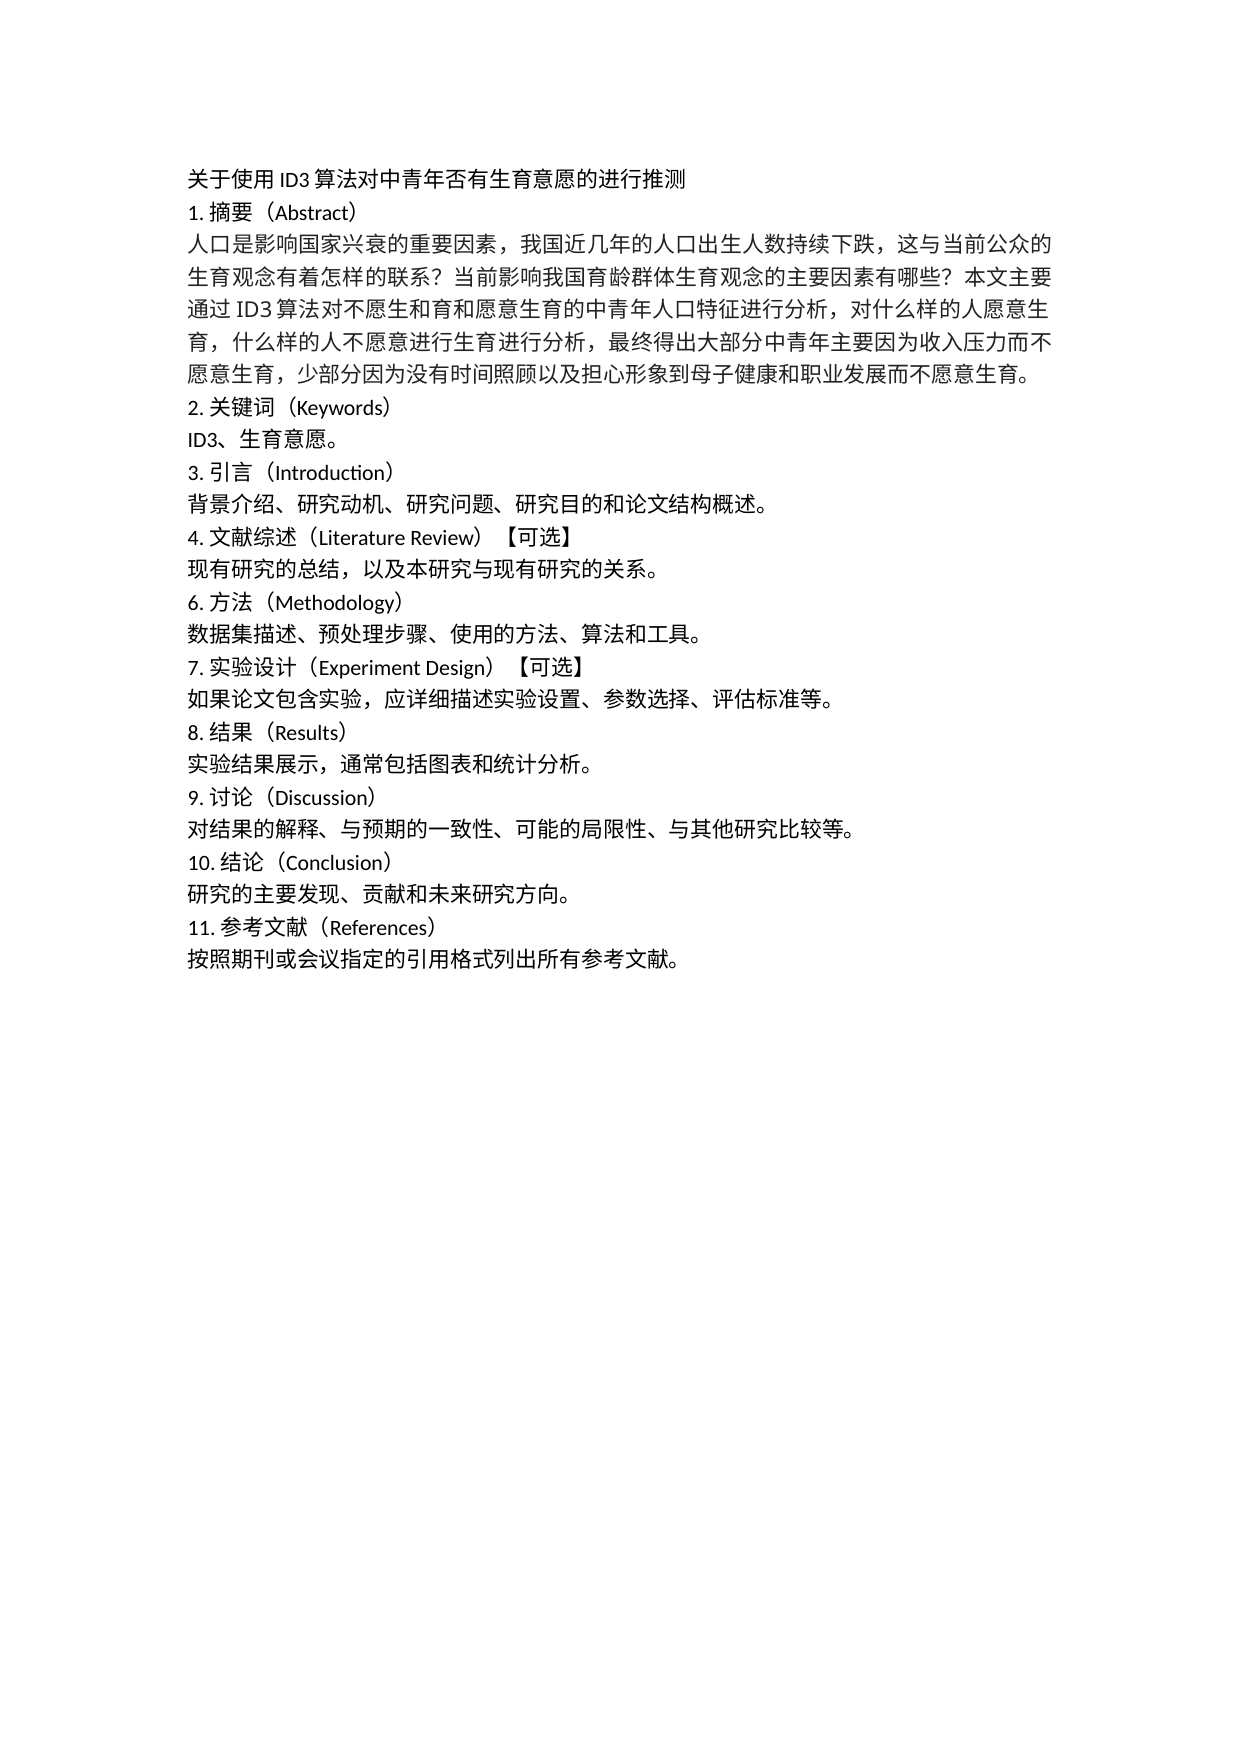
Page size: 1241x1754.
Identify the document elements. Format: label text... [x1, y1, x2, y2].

list 关键词（Keywords） [187, 389, 1053, 422]
text 关于使用ID3算法对中青年否有生育意愿的进行推测 [187, 162, 1053, 194]
text 对结果的解释、与预期的一致性、可能的局限性、与其他研究比较等。 [187, 812, 1053, 844]
text 人口是影响国家兴衰的重要因素，我国近几年的人口出生人数持续下跌，这与当前公众的生育观念有着怎样的联系？当前影响我国育龄群体生育观念的主要因素有哪些？本文主要通过ID3算法对不愿生和育和愿意生育的中青年人口特征进行分析，对什么样的人愿意生育，什么样的人不愿意进行生育进行分析，最终得出大部分中青年主要因为收入压力而不愿意生育，少部分因为没有时间照顾以及担心形象到母子健康和职业发展而不愿意生育。 [187, 227, 1053, 389]
text 实验结果展示，通常包括图表和统计分析。 [187, 747, 1053, 779]
text 数据集描述、预处理步骤、使用的方法、算法和工具。 [187, 617, 1053, 649]
text 11. 参考文献（References） [187, 909, 1053, 942]
text 6. 方法（Methodology） [187, 584, 1053, 617]
text 1. 摘要（Abstract） [187, 194, 1053, 227]
text 按照期刊或会议指定的引用格式列出所有参考文献。 [187, 942, 1053, 974]
text 研究的主要发现、贡献和未来研究方向。 [187, 877, 1053, 909]
text 背景介绍、研究动机、研究问题、研究目的和论文结构概述。 [187, 487, 1053, 519]
text 如果论文包含实验，应详细描述实验设置、参数选择、评估标准等。 [187, 682, 1053, 714]
text 3. 引言（Introduction） [187, 454, 1053, 487]
text 现有研究的总结，以及本研究与现有研究的关系。 [187, 552, 1053, 584]
text 9. 讨论（Discussion） [187, 779, 1053, 812]
list ID3、生育意愿。 [187, 422, 1053, 454]
text 7. 实验设计（Experiment Design）【可选】 [187, 649, 1053, 682]
text 8. 结果（Results） [187, 714, 1053, 747]
text 4. 文献综述（Literature Review）【可选】 [187, 519, 1053, 552]
text 10. 结论（Conclusion） [187, 844, 1053, 877]
